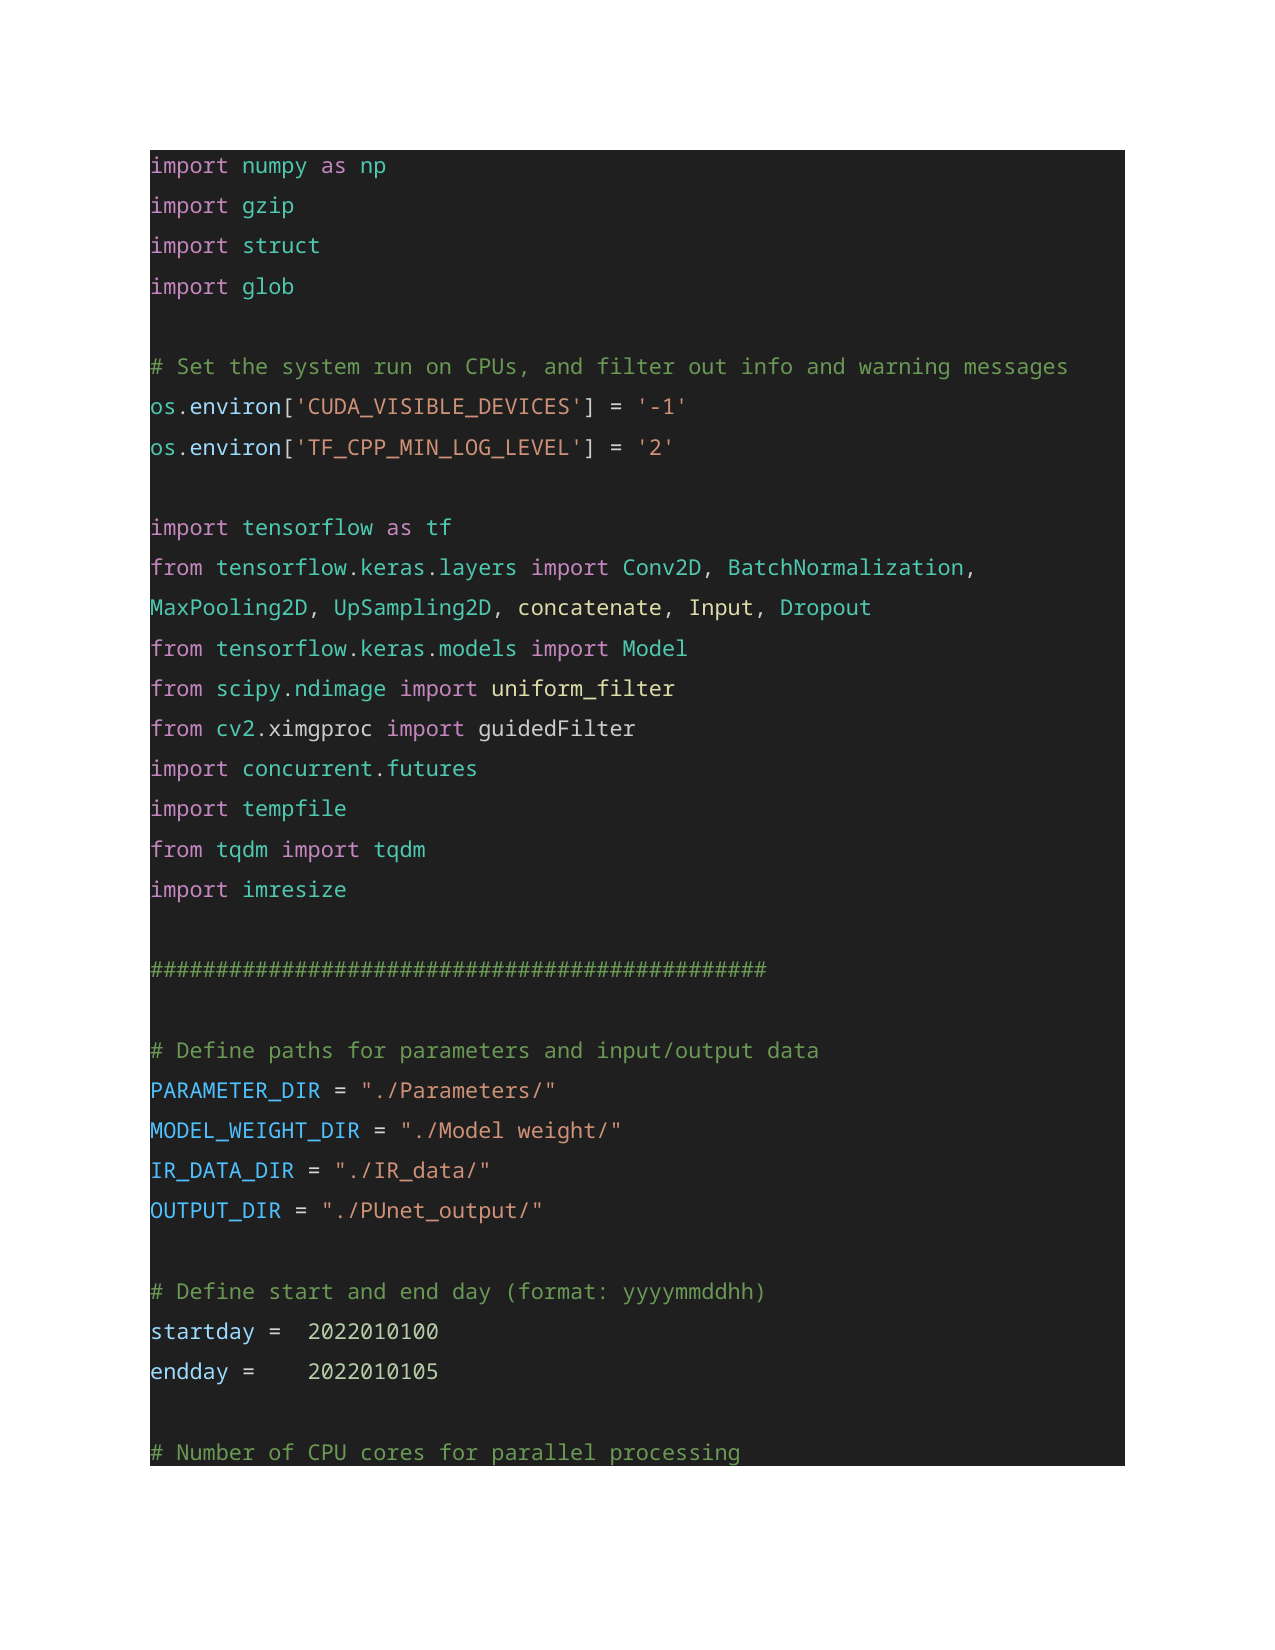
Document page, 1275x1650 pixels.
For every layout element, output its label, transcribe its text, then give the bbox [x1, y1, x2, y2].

text import glob [150, 271, 1125, 300]
text endday = 2022010105 [150, 1356, 1125, 1386]
text from tensorflow.keras.models import Model [150, 632, 1125, 662]
text os.environ['TF_CPP_MIN_LOG_LEVEL'] = '2' [150, 431, 1125, 461]
text import numpy as np [150, 150, 1125, 180]
text from scipy.ndimage import uniform_filter [150, 673, 1125, 702]
text import gzip [150, 190, 1125, 220]
text startday = 2022010100 [150, 1316, 1125, 1346]
text # Define start and end day (format: yyyymmddhh) [150, 1276, 1125, 1306]
text from tqdm import tqdm [150, 833, 1125, 863]
text # Define paths for parameters and input/output data [150, 1034, 1125, 1064]
text os.environ['CUDA_VISIBLE_DEVICES'] = '-1' [150, 391, 1125, 421]
text # Number of CPU cores for parallel processing [150, 1437, 1125, 1466]
text import tensorflow as tf [150, 512, 1125, 542]
text OUTPUT_DIR = "./PUnet_output/" [150, 1195, 1125, 1225]
text import tempfile [150, 793, 1125, 823]
text import struct [150, 230, 1125, 260]
text # Set the system run on CPUs, and filter out info and warning messages [150, 351, 1125, 381]
text import concurrent.futures [150, 753, 1125, 783]
text MODEL_WEIGHT_DIR = "./Model weight/" [150, 1115, 1125, 1145]
text ############################################### [150, 954, 1125, 984]
text PARAMETER_DIR = "./Parameters/" [150, 1075, 1125, 1104]
text import imresize [150, 874, 1125, 903]
text from cv2.ximgproc import guidedFilter [150, 713, 1125, 743]
text from tensorflow.keras.layers import Conv2D, BatchNormalization, MaxPooling2D, UpSampling2D, concatenate, Input, Dropout [150, 552, 1125, 622]
text IR_DATA_DIR = "./IR_data/" [150, 1155, 1125, 1185]
